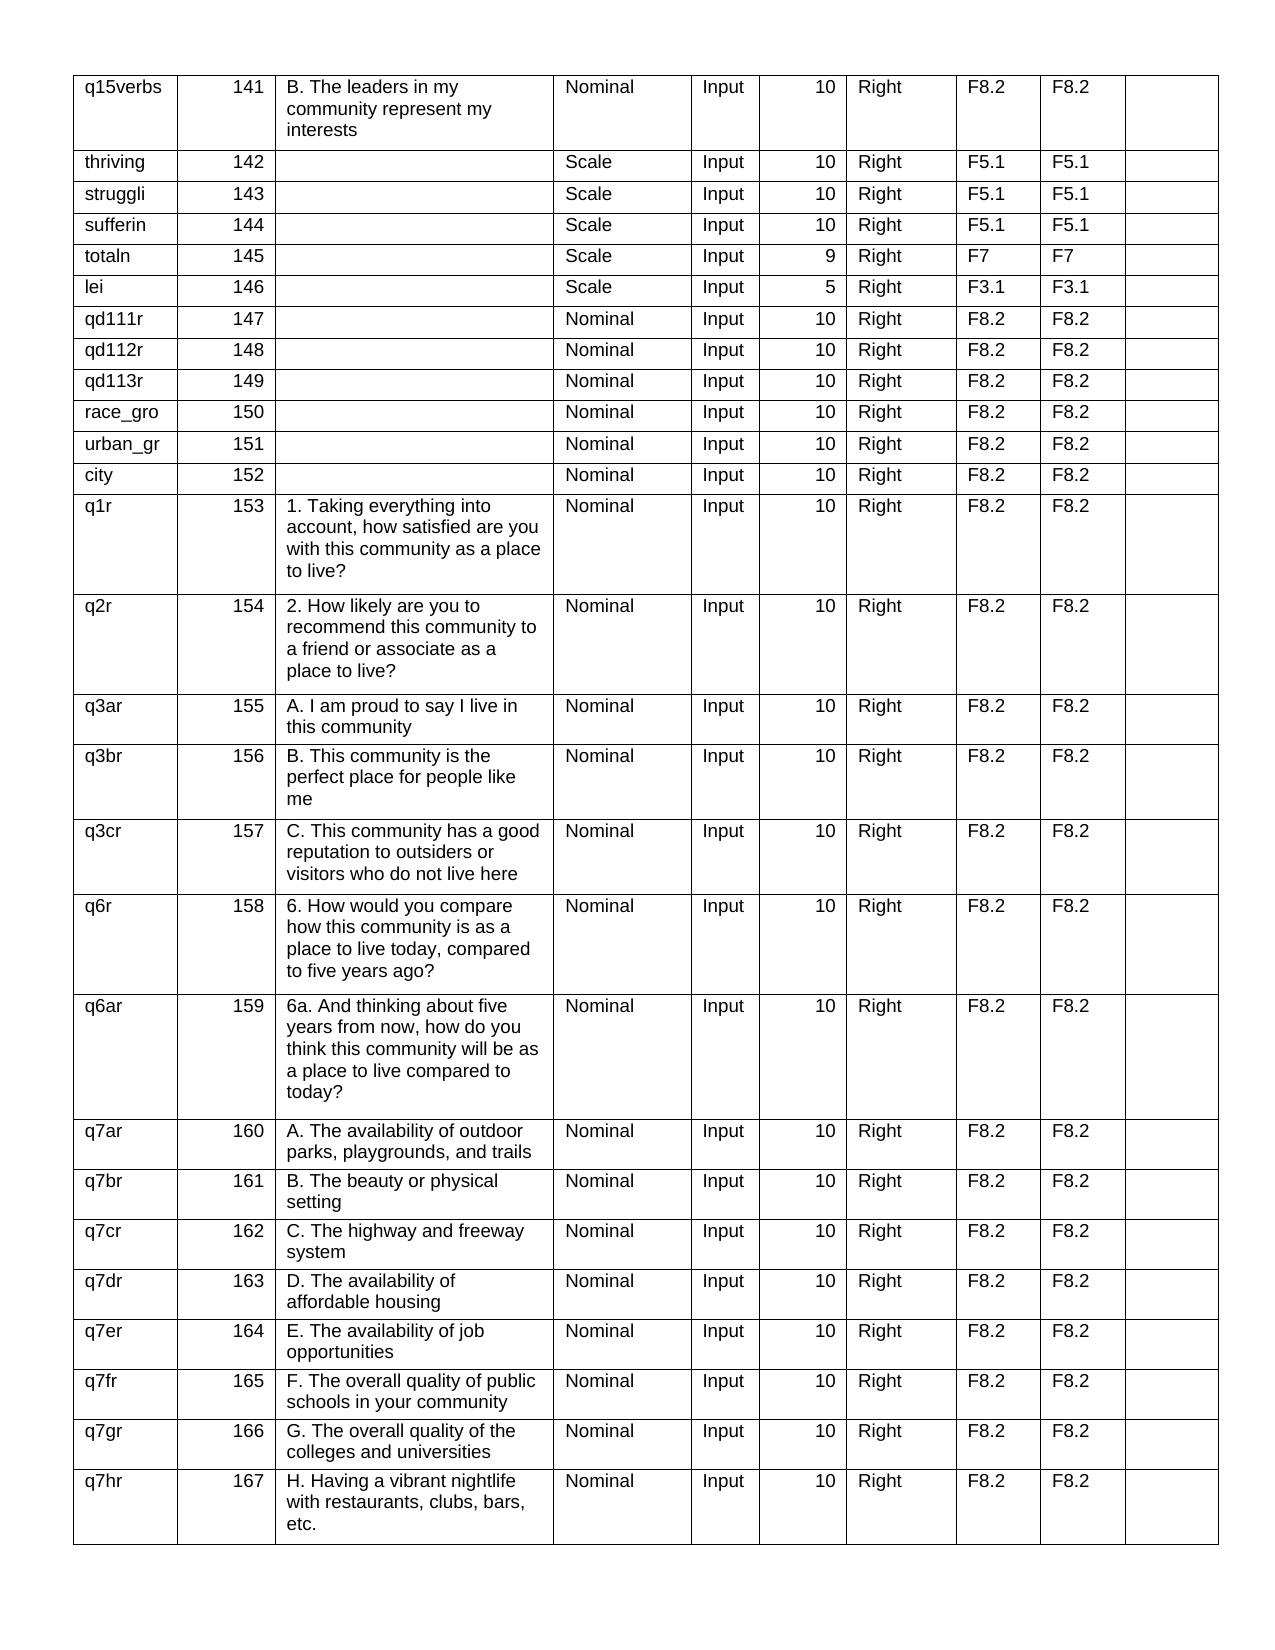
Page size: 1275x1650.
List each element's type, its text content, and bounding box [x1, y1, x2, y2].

table_cell F8.2 [957, 1420, 1040, 1469]
table_cell q3br [74, 745, 177, 819]
table_cell 10 [760, 307, 846, 337]
table_cell lei [74, 276, 177, 306]
table_cell [276, 401, 553, 431]
table_cell [276, 432, 553, 462]
table_cell qd113r [74, 370, 177, 400]
table_cell sufferin [74, 214, 177, 244]
table_cell F8.2 [1041, 1270, 1125, 1319]
table_cell Nominal [554, 695, 691, 744]
table_cell 10 [760, 370, 846, 400]
table_cell Input [692, 1470, 759, 1544]
table_cell 10 [760, 695, 846, 744]
table_cell 154 [178, 595, 275, 694]
table_cell Input [692, 695, 759, 744]
table_cell F8.2 [957, 76, 1040, 150]
table_cell F8.2 [957, 1370, 1040, 1419]
table_cell F8.2 [957, 495, 1040, 594]
table_cell F8.2 [957, 1470, 1040, 1544]
table_cell Input [692, 151, 759, 181]
table_cell [1126, 495, 1218, 594]
table_cell 147 [178, 307, 275, 337]
table_cell F8.2 [957, 1270, 1040, 1319]
table_cell B. This community is the perfect place for people like me [276, 745, 553, 819]
table_cell Right [847, 495, 956, 594]
table_cell F8.2 [957, 745, 1040, 819]
table_cell F8.2 [957, 995, 1040, 1119]
table_cell q6ar [74, 995, 177, 1119]
table_cell Right [847, 401, 956, 431]
table_cell Right [847, 276, 956, 306]
table_cell 10 [760, 401, 846, 431]
table_cell struggli [74, 182, 177, 212]
table_cell [1126, 276, 1218, 306]
table_cell F8.2 [1041, 339, 1125, 369]
table_cell F8.2 [957, 1220, 1040, 1269]
table_cell 6. How would you compare how this community is as a place to live today, compared to five years ago? [276, 895, 553, 994]
table_cell Input [692, 1220, 759, 1269]
table_cell [1126, 895, 1218, 994]
table_cell 10 [760, 1220, 846, 1269]
table_cell F. The overall quality of public schools in your community [276, 1370, 553, 1419]
table_cell thriving [74, 151, 177, 181]
table_cell Nominal [554, 1270, 691, 1319]
table_cell q1r [74, 495, 177, 594]
table_cell Right [847, 432, 956, 462]
table_cell 1. Taking everything into account, how satisfied are you with this community as a place to live? [276, 495, 553, 594]
table_cell Right [847, 370, 956, 400]
table_cell [1126, 745, 1218, 819]
table_cell Nominal [554, 370, 691, 400]
table_cell 165 [178, 1370, 275, 1419]
table_cell [276, 370, 553, 400]
table_cell Input [692, 745, 759, 819]
table_cell [276, 151, 553, 181]
table_cell Nominal [554, 820, 691, 894]
table_cell Input [692, 245, 759, 275]
table_cell 10 [760, 339, 846, 369]
table_cell Input [692, 1420, 759, 1469]
table_cell Nominal [554, 1470, 691, 1544]
table_cell F8.2 [1041, 1370, 1125, 1419]
table_cell Right [847, 895, 956, 994]
table_cell 10 [760, 1120, 846, 1169]
table_cell Input [692, 995, 759, 1119]
table_cell Right [847, 214, 956, 244]
table_cell F8.2 [1041, 495, 1125, 594]
table_cell F8.2 [957, 895, 1040, 994]
table_cell Nominal [554, 1220, 691, 1269]
table_cell q2r [74, 595, 177, 694]
table_cell [276, 214, 553, 244]
table_cell Right [847, 151, 956, 181]
table_cell Right [847, 182, 956, 212]
table_cell Input [692, 820, 759, 894]
table_cell F5.1 [957, 182, 1040, 212]
table_cell Nominal [554, 1120, 691, 1169]
table_cell 9 [760, 245, 846, 275]
table_cell F8.2 [1041, 1470, 1125, 1544]
table_cell F5.1 [1041, 182, 1125, 212]
table_cell F8.2 [1041, 695, 1125, 744]
table_cell Input [692, 464, 759, 494]
table_cell Nominal [554, 307, 691, 337]
table_cell Right [847, 1220, 956, 1269]
table_cell [1126, 595, 1218, 694]
table_cell Nominal [554, 495, 691, 594]
table_cell Input [692, 495, 759, 594]
table_cell Nominal [554, 1420, 691, 1469]
table_cell Right [847, 245, 956, 275]
table_cell Nominal [554, 1320, 691, 1369]
table_cell F8.2 [957, 432, 1040, 462]
table_cell [1126, 1420, 1218, 1469]
table_cell Nominal [554, 1170, 691, 1219]
table_cell Right [847, 695, 956, 744]
table_cell 10 [760, 432, 846, 462]
table_cell Input [692, 432, 759, 462]
table_cell [1126, 432, 1218, 462]
table_cell 156 [178, 745, 275, 819]
table_cell F8.2 [957, 370, 1040, 400]
table_cell [1126, 151, 1218, 181]
table_cell [1126, 401, 1218, 431]
table_cell Input [692, 214, 759, 244]
table_cell [1126, 1470, 1218, 1544]
table_cell Nominal [554, 1370, 691, 1419]
table_cell Input [692, 895, 759, 994]
table_cell F3.1 [957, 276, 1040, 306]
table_cell F8.2 [1041, 820, 1125, 894]
table_cell 162 [178, 1220, 275, 1269]
table_cell Right [847, 820, 956, 894]
table_cell [1126, 1320, 1218, 1369]
table_cell F7 [1041, 245, 1125, 275]
table_cell 141 [178, 76, 275, 150]
table_cell 10 [760, 214, 846, 244]
table_cell 160 [178, 1120, 275, 1169]
table_cell Nominal [554, 595, 691, 694]
table_cell 10 [760, 1170, 846, 1219]
table_cell F3.1 [1041, 276, 1125, 306]
table_cell Right [847, 1170, 956, 1219]
table_cell F8.2 [1041, 745, 1125, 819]
table_cell C. This community has a good reputation to outsiders or visitors who do not live here [276, 820, 553, 894]
table_cell Input [692, 339, 759, 369]
table_cell q6r [74, 895, 177, 994]
table_cell F8.2 [1041, 401, 1125, 431]
table_cell 10 [760, 745, 846, 819]
table_cell F8.2 [957, 820, 1040, 894]
table_cell F8.2 [1041, 1320, 1125, 1369]
table_cell 164 [178, 1320, 275, 1369]
table_cell B. The beauty or physical setting [276, 1170, 553, 1219]
table_cell F5.1 [1041, 214, 1125, 244]
table_cell q7hr [74, 1470, 177, 1544]
table_cell [276, 464, 553, 494]
table_cell 10 [760, 895, 846, 994]
table_cell [1126, 182, 1218, 212]
table_cell Right [847, 307, 956, 337]
table_cell Input [692, 76, 759, 150]
table_cell F8.2 [957, 1170, 1040, 1219]
table_cell Nominal [554, 995, 691, 1119]
table_cell q7br [74, 1170, 177, 1219]
table_cell [1126, 245, 1218, 275]
table_cell Input [692, 595, 759, 694]
table_cell 6a. And thinking about five years from now, how do you think this community will be as a place to live compared to today? [276, 995, 553, 1119]
table_cell F8.2 [957, 401, 1040, 431]
table_cell Input [692, 401, 759, 431]
table_cell qd112r [74, 339, 177, 369]
table_cell 158 [178, 895, 275, 994]
table_cell F8.2 [957, 695, 1040, 744]
table_cell Nominal [554, 339, 691, 369]
table_cell F8.2 [1041, 595, 1125, 694]
table_cell [1126, 995, 1218, 1119]
table_cell race_gro [74, 401, 177, 431]
table_cell Scale [554, 245, 691, 275]
table_cell F8.2 [957, 1120, 1040, 1169]
table_cell 10 [760, 76, 846, 150]
table_cell 10 [760, 820, 846, 894]
table_cell Right [847, 464, 956, 494]
table_cell 10 [760, 1420, 846, 1469]
table_cell 163 [178, 1270, 275, 1319]
table_cell F8.2 [957, 307, 1040, 337]
table_cell 155 [178, 695, 275, 744]
table_cell Right [847, 1120, 956, 1169]
table_cell q7er [74, 1320, 177, 1369]
table_cell q7cr [74, 1220, 177, 1269]
table_cell [1126, 820, 1218, 894]
table_cell 152 [178, 464, 275, 494]
table_cell 10 [760, 1470, 846, 1544]
table_cell Input [692, 1170, 759, 1219]
table_cell F8.2 [1041, 370, 1125, 400]
table_cell 10 [760, 595, 846, 694]
table_cell Nominal [554, 464, 691, 494]
table_cell F8.2 [1041, 307, 1125, 337]
table_cell 167 [178, 1470, 275, 1544]
table_cell Input [692, 370, 759, 400]
table_cell F7 [957, 245, 1040, 275]
table_cell Input [692, 307, 759, 337]
table_cell 151 [178, 432, 275, 462]
table_cell [1126, 1170, 1218, 1219]
table_cell q7fr [74, 1370, 177, 1419]
table_cell F5.1 [957, 151, 1040, 181]
table_cell q7dr [74, 1270, 177, 1319]
table_cell [276, 245, 553, 275]
table_cell Input [692, 182, 759, 212]
table_cell H. Having a vibrant nightlife with restaurants, clubs, bars, etc. [276, 1470, 553, 1544]
table_cell 142 [178, 151, 275, 181]
table_cell [276, 182, 553, 212]
table_cell 161 [178, 1170, 275, 1219]
table_cell Nominal [554, 745, 691, 819]
table_cell F5.1 [957, 214, 1040, 244]
table_cell 2. How likely are you to recommend this community to a friend or associate as a place to live? [276, 595, 553, 694]
table_cell F8.2 [1041, 1420, 1125, 1469]
table_cell 143 [178, 182, 275, 212]
table_cell 10 [760, 151, 846, 181]
table_cell Nominal [554, 76, 691, 150]
table_cell A. I am proud to say I live in this community [276, 695, 553, 744]
table_cell [1126, 370, 1218, 400]
table_cell 144 [178, 214, 275, 244]
table_cell C. The highway and freeway system [276, 1220, 553, 1269]
table_cell F8.2 [957, 339, 1040, 369]
table_cell F8.2 [957, 464, 1040, 494]
table_cell 145 [178, 245, 275, 275]
table_cell F8.2 [1041, 895, 1125, 994]
table_cell q7ar [74, 1120, 177, 1169]
table_cell [276, 307, 553, 337]
table_cell F8.2 [1041, 1170, 1125, 1219]
table_cell 159 [178, 995, 275, 1119]
table_cell Scale [554, 151, 691, 181]
table_cell Nominal [554, 432, 691, 462]
table_cell Nominal [554, 895, 691, 994]
table_cell F8.2 [957, 1320, 1040, 1369]
table_cell [1126, 1370, 1218, 1419]
table_cell [1126, 695, 1218, 744]
table_cell Input [692, 1320, 759, 1369]
table_cell 157 [178, 820, 275, 894]
table_cell Scale [554, 182, 691, 212]
table_cell Input [692, 276, 759, 306]
table_cell Right [847, 1420, 956, 1469]
table_cell Right [847, 1270, 956, 1319]
table_cell Input [692, 1120, 759, 1169]
table_cell 153 [178, 495, 275, 594]
table_cell 166 [178, 1420, 275, 1469]
table_cell city [74, 464, 177, 494]
table_cell Right [847, 1370, 956, 1419]
table_cell Right [847, 595, 956, 694]
table_cell [1126, 464, 1218, 494]
table_cell 150 [178, 401, 275, 431]
table_cell [1126, 1220, 1218, 1269]
table_cell Right [847, 1320, 956, 1369]
table_cell [1126, 1120, 1218, 1169]
table_cell F8.2 [1041, 1120, 1125, 1169]
table_cell Nominal [554, 401, 691, 431]
table_cell [276, 276, 553, 306]
table_cell 10 [760, 1320, 846, 1369]
table_cell q3ar [74, 695, 177, 744]
table_cell 10 [760, 495, 846, 594]
table_cell [276, 339, 553, 369]
table_cell F8.2 [1041, 432, 1125, 462]
table_cell F8.2 [1041, 76, 1125, 150]
table_cell q15verbs [74, 76, 177, 150]
table_cell q3cr [74, 820, 177, 894]
table_cell Input [692, 1370, 759, 1419]
table_cell Scale [554, 276, 691, 306]
table_cell totaln [74, 245, 177, 275]
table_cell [276, 76, 553, 150]
table_cell 5 [760, 276, 846, 306]
table_cell F8.2 [1041, 464, 1125, 494]
table_cell F8.2 [1041, 1220, 1125, 1269]
table_cell q7gr [74, 1420, 177, 1469]
table_cell F8.2 [1041, 995, 1125, 1119]
table_cell 10 [760, 182, 846, 212]
table_cell 146 [178, 276, 275, 306]
table_cell 10 [760, 995, 846, 1119]
table_cell [1126, 307, 1218, 337]
table_cell Right [847, 76, 956, 150]
table_cell 10 [760, 1370, 846, 1419]
table_cell urban_gr [74, 432, 177, 462]
table_cell [1126, 214, 1218, 244]
table_cell Input [692, 1270, 759, 1319]
table_cell F8.2 [957, 595, 1040, 694]
table_cell [1126, 1270, 1218, 1319]
table_cell Right [847, 339, 956, 369]
table_cell G. The overall quality of the colleges and universities [276, 1420, 553, 1469]
table_cell E. The availability of job opportunities [276, 1320, 553, 1369]
table_cell Right [847, 745, 956, 819]
table_cell 148 [178, 339, 275, 369]
table_cell Right [847, 995, 956, 1119]
table_cell 10 [760, 464, 846, 494]
table_cell 149 [178, 370, 275, 400]
table_cell [1126, 76, 1218, 150]
table_cell Scale [554, 214, 691, 244]
table_cell [1126, 339, 1218, 369]
table_cell D. The availability of affordable housing [276, 1270, 553, 1319]
table_cell 10 [760, 1270, 846, 1319]
table_cell qd111r [74, 307, 177, 337]
table_cell Right [847, 1470, 956, 1544]
table_cell F5.1 [1041, 151, 1125, 181]
table_cell A. The availability of outdoor parks, playgrounds, and trails [276, 1120, 553, 1169]
